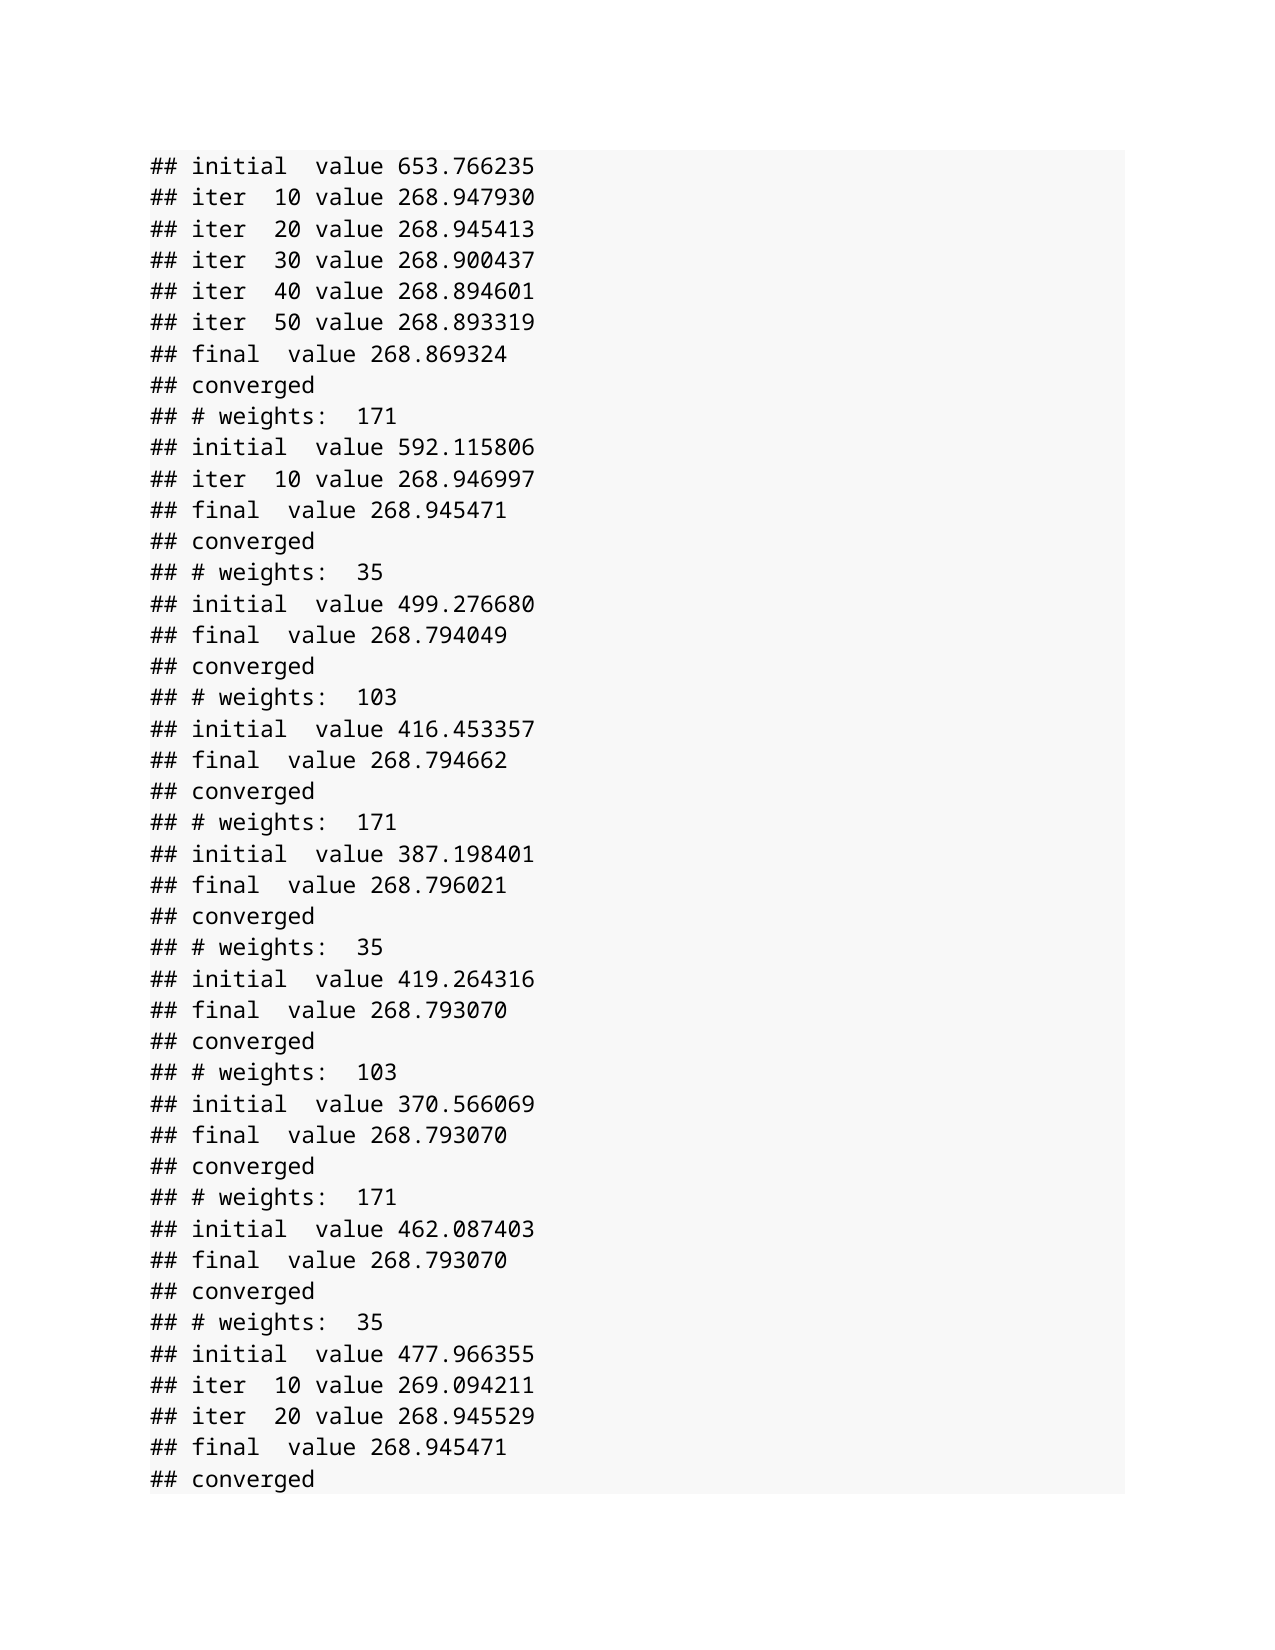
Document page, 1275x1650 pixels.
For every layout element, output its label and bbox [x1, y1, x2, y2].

text [150, 150, 1125, 1494]
